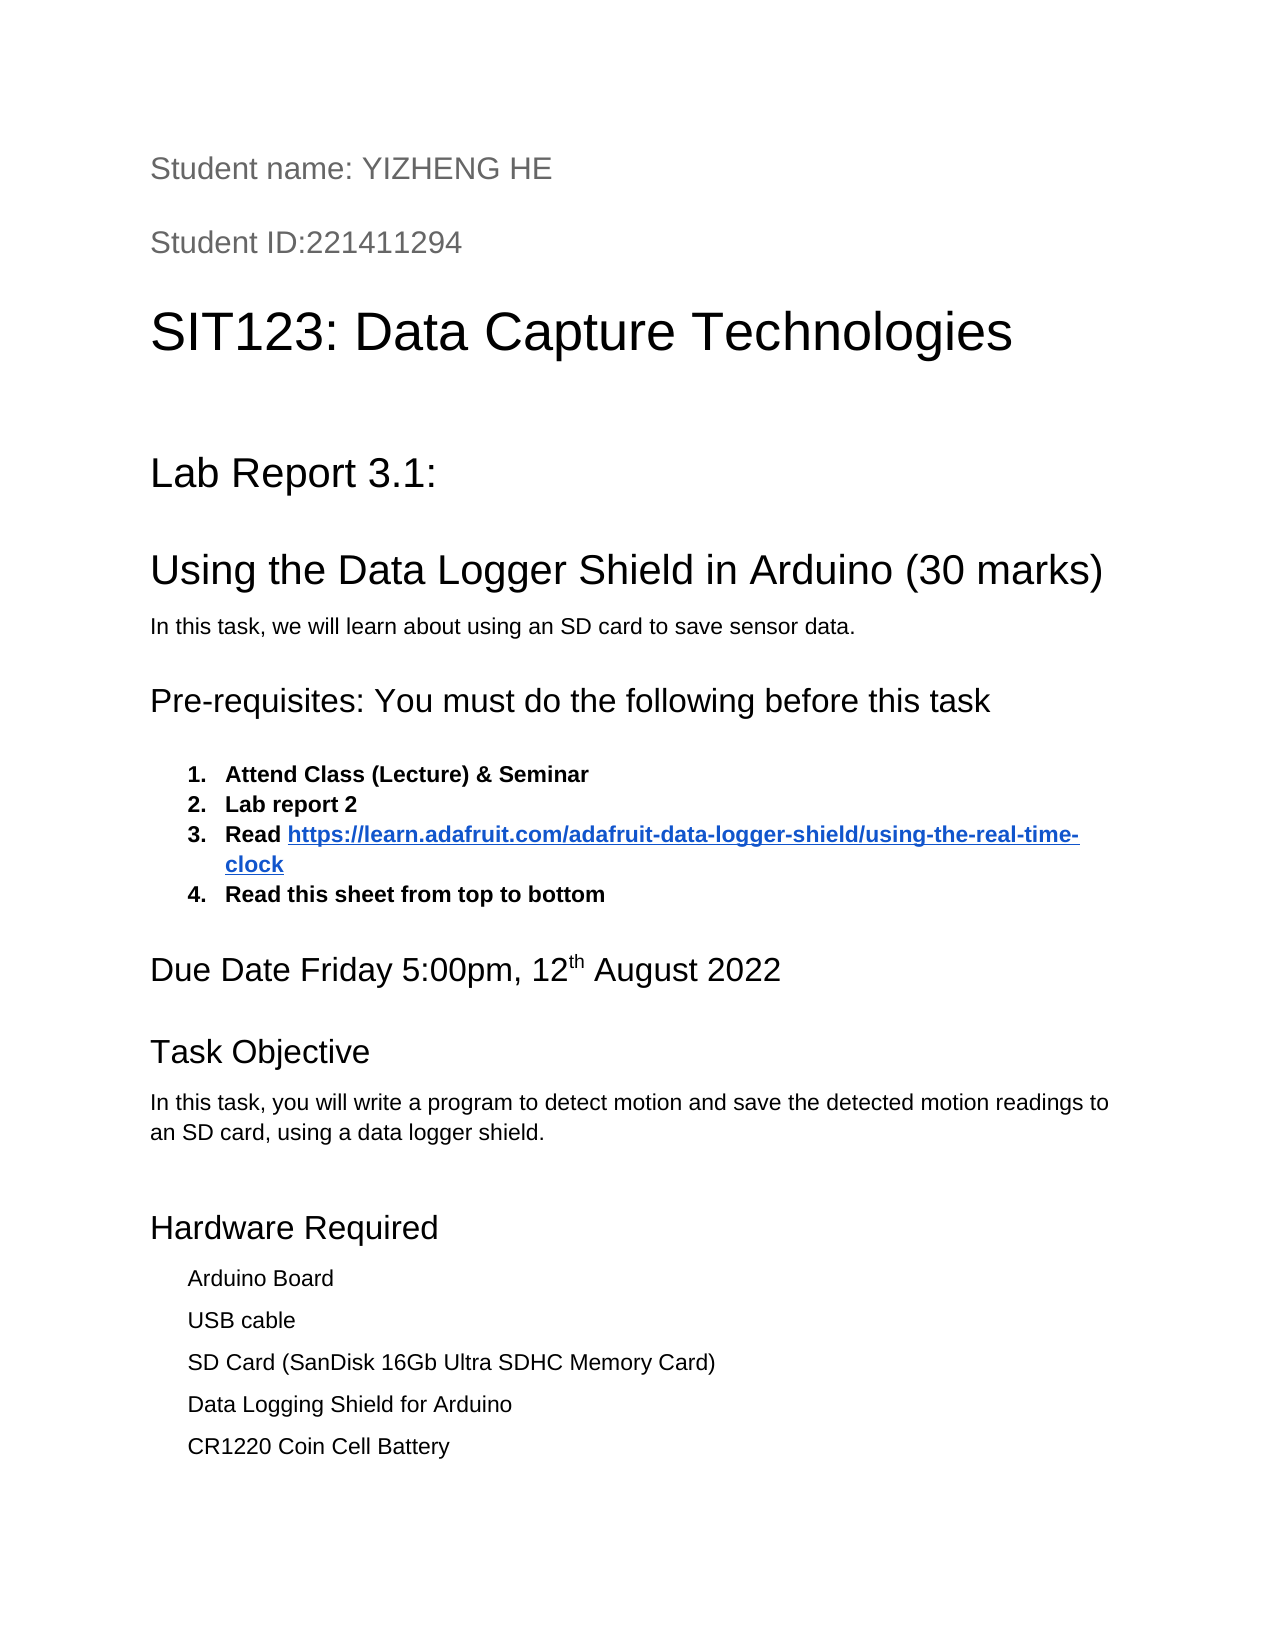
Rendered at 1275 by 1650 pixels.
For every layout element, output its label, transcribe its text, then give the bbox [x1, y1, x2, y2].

subtitle Using the Data Logger Shield in Arduino (30 marks) [150, 546, 1125, 593]
subtitle Lab Report 3.1: [150, 449, 1125, 497]
list USB cable [187, 1307, 1125, 1333]
title SIT123: Data Capture Technologies [150, 299, 1125, 361]
subtitle Task Objective [150, 1032, 1125, 1070]
list SD Card (SanDisk 16Gb Ultra SDHC Memory Card) [187, 1349, 1125, 1375]
subtitle Pre-requisites: You must do the following before this task [150, 681, 1125, 719]
subtitle Student ID:221411294 [150, 224, 1125, 261]
text In this task, you will write a program to detect motion and save the detected motion readings to an SD card, using a data logger shield. [150, 1088, 1125, 1145]
text In this task, we will learn about using an SD card to save sensor data. [150, 613, 1125, 639]
list CR1220 Coin Cell Battery [187, 1433, 1125, 1459]
list Arduino Board [187, 1265, 1125, 1291]
subtitle Due Date Friday 5:00pm, 12th August 2022 [150, 950, 1125, 988]
subtitle Student name: YIZHENG HE [150, 150, 1125, 186]
list Read this sheet from top to bottom [187, 881, 1125, 908]
subtitle Hardware Required [150, 1208, 1125, 1247]
list Data Logging Shield for Arduino [187, 1391, 1125, 1417]
list Read https://learn.adafruit.com/adafruit-data-logger-shield/using-the-real-time-clock [187, 821, 1125, 877]
list Lab report 2 [187, 791, 1125, 817]
list Attend Class (Lecture) & Seminar [187, 761, 1125, 787]
